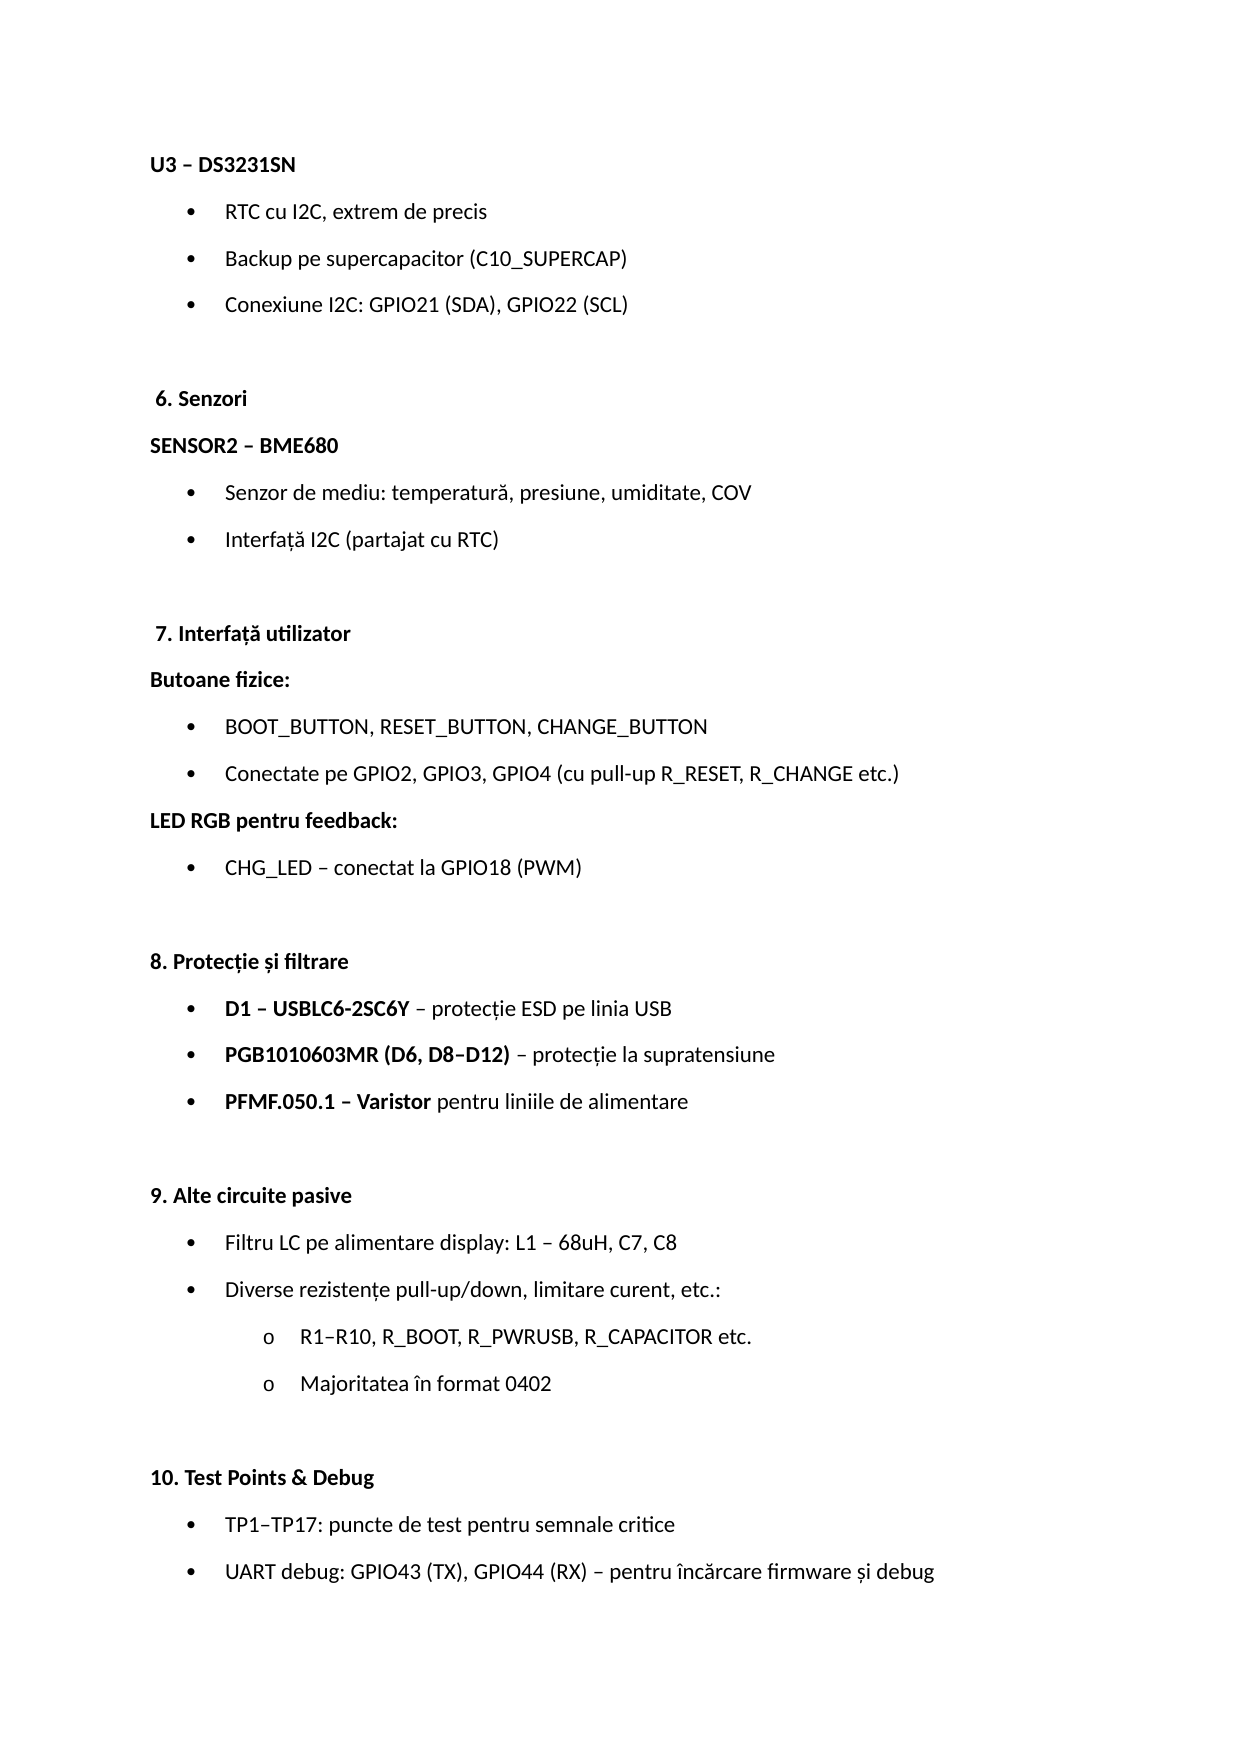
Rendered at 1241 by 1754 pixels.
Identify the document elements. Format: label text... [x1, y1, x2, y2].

list TP1–TP17: puncte de test pentru semnale critice [187, 1510, 1090, 1538]
list D1 – USBLC6-2SC6Y – protecție ESD pe linia USB [187, 994, 1090, 1022]
list RTC cu I2C, extrem de precis [187, 197, 1090, 225]
list Diverse rezistențe pull-up/down, limitare curent, etc.: [187, 1275, 1090, 1303]
text SENSOR2 – BME680 [150, 431, 1090, 459]
list CHG_LED – conectat la GPIO18 (PWM) [187, 853, 1090, 881]
list Conectate pe GPIO2, GPIO3, GPIO4 (cu pull-up R_RESET, R_CHANGE etc.) [187, 759, 1090, 787]
list BOOT_BUTTON, RESET_BUTTON, CHANGE_BUTTON [187, 712, 1090, 741]
text Butoane fizice: [150, 666, 1090, 694]
text U3 – DS3231SN [150, 150, 1090, 178]
list Conexiune I2C: GPIO21 (SDA), GPIO22 (SCL) [187, 291, 1090, 319]
list Interfață I2C (partajat cu RTC) [187, 525, 1090, 553]
text 6. Senzori [150, 384, 1090, 412]
text 7. Interfață utilizator [150, 619, 1090, 647]
list Filtru LC pe alimentare display: L1 – 68uH, C7, C8 [187, 1228, 1090, 1256]
list Majoritatea în format 0402 [262, 1369, 1090, 1398]
list UART debug: GPIO43 (TX), GPIO44 (RX) – pentru încărcare firmware și debug [187, 1557, 1090, 1585]
text LED RGB pentru feedback: [150, 806, 1090, 834]
text 9. Alte circuite pasive [150, 1181, 1090, 1209]
list PFMF.050.1 – Varistor pentru liniile de alimentare [187, 1087, 1090, 1116]
list Senzor de mediu: temperatură, presiune, umiditate, COV [187, 478, 1090, 506]
text 10. Test Points & Debug [150, 1463, 1090, 1492]
list Backup pe supercapacitor (C10_SUPERCAP) [187, 244, 1090, 272]
text 8. Protecție și filtrare [150, 947, 1090, 975]
list PGB1010603MR (D6, D8–D12) – protecție la supratensiune [187, 1041, 1090, 1069]
list R1–R10, R_BOOT, R_PWRUSB, R_CAPACITOR etc. [262, 1322, 1090, 1350]
